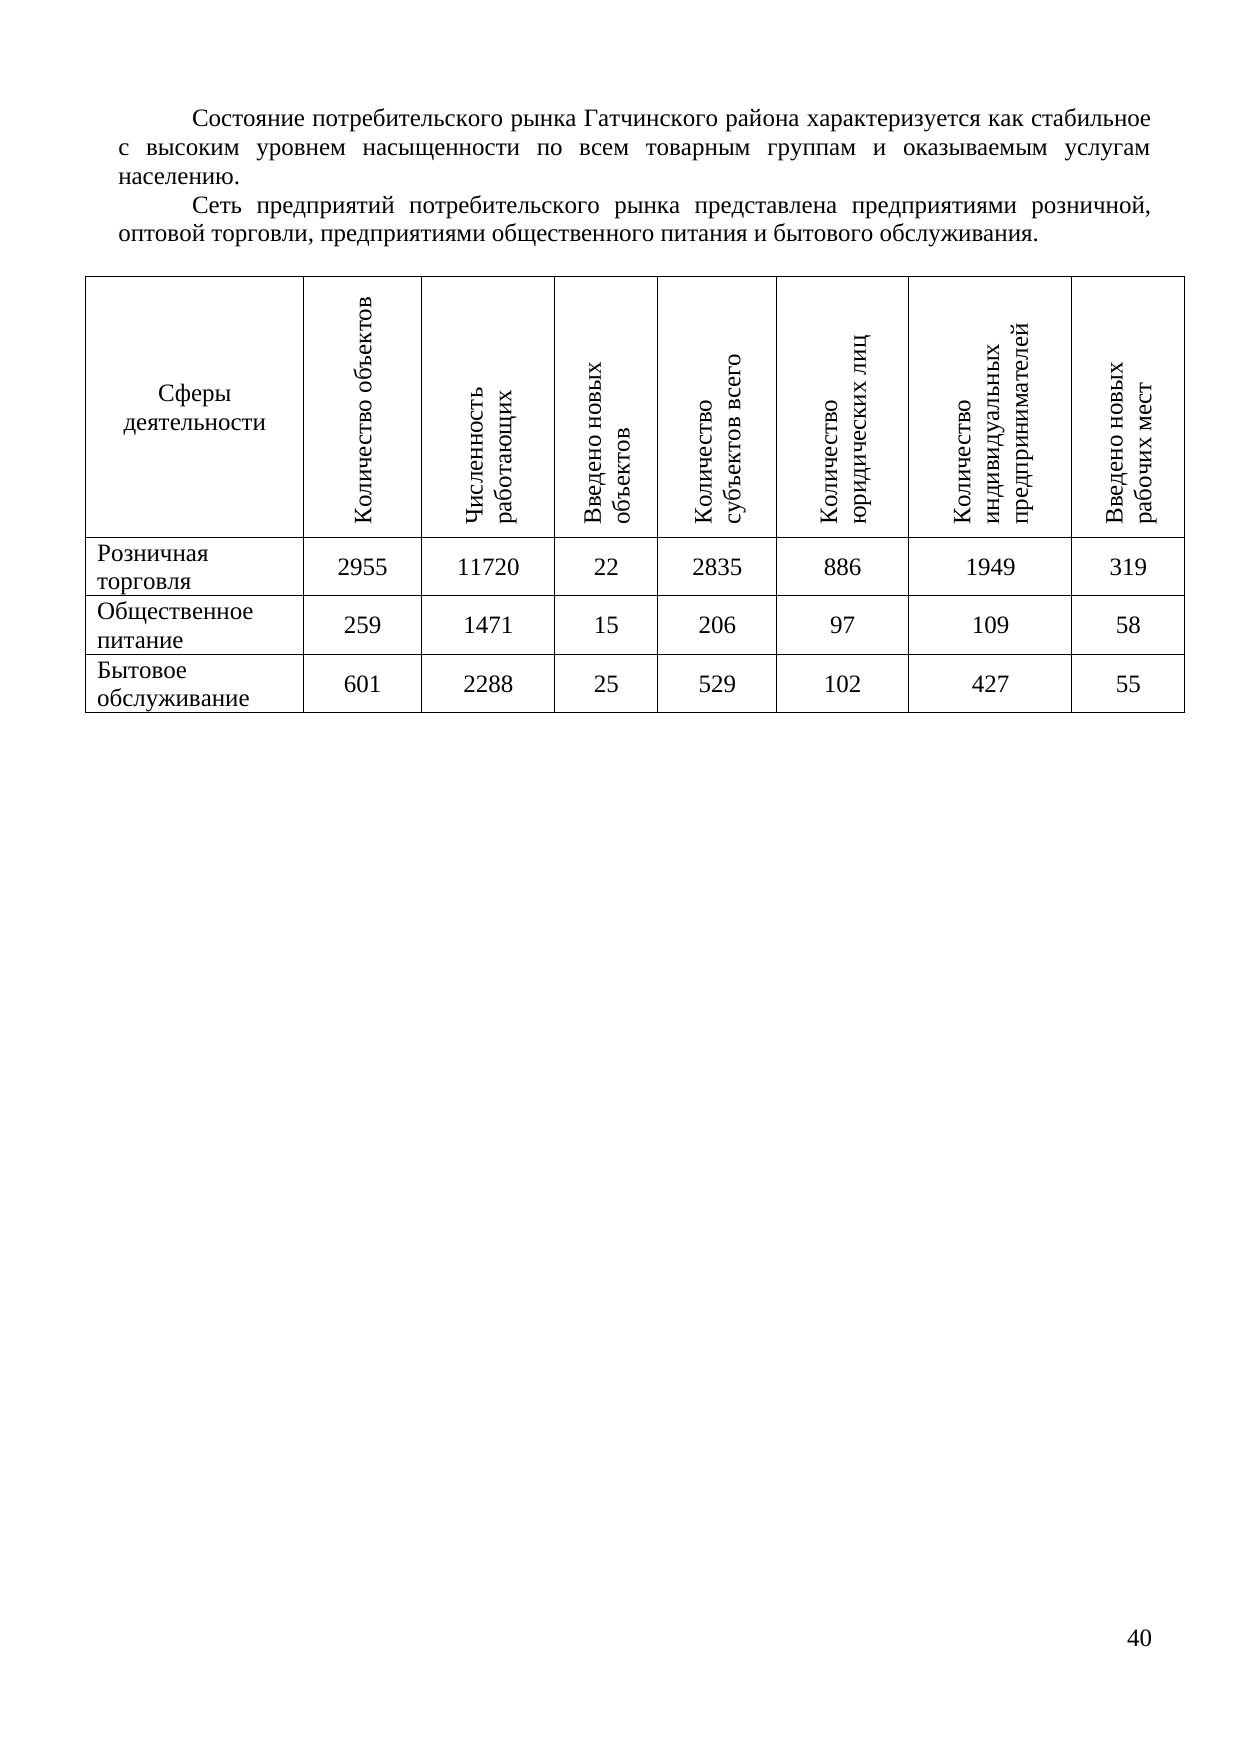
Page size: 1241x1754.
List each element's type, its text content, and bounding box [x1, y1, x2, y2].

table_cell Бытовое обслуживание [86, 655, 303, 712]
table_cell 109 [909, 596, 1071, 654]
table_cell 2955 [304, 538, 421, 595]
table_header Численность работающих [422, 277, 554, 537]
table_cell 319 [1072, 538, 1184, 595]
table_cell 529 [658, 655, 776, 712]
table_cell 15 [555, 596, 657, 654]
table_cell 427 [909, 655, 1071, 712]
table_cell 886 [777, 538, 908, 595]
table_cell 55 [1072, 655, 1184, 712]
table_cell 2288 [422, 655, 554, 712]
table_cell 259 [304, 596, 421, 654]
table_header Введено новых рабочих мест [1072, 277, 1184, 537]
table_cell 601 [304, 655, 421, 712]
table_cell 1471 [422, 596, 554, 654]
table_header Количество юридических лиц [777, 277, 908, 537]
table_cell 2835 [658, 538, 776, 595]
table_header Количество объектов [304, 277, 421, 537]
table_cell 102 [777, 655, 908, 712]
table_cell Общественное питание [86, 596, 303, 654]
table_cell Розничная торговля [86, 538, 303, 595]
table_cell 58 [1072, 596, 1184, 654]
table_cell 1949 [909, 538, 1071, 595]
table_cell 206 [658, 596, 776, 654]
table_header Введено новых объектов [555, 277, 657, 537]
table_header Количество субъектов всего [658, 277, 776, 537]
table_cell 11720 [422, 538, 554, 595]
text Сеть предприятий потребительского рынка представлена предприятиями розничной, оптовой торговли, предприятиями общественного питания и бытового обслуживания. [118, 190, 1152, 247]
table_header Сферы деятельности [86, 277, 303, 537]
text Состояние потребительского рынка Гатчинского района характеризуется как стабильное с высоким уровнем насыщенности по всем товарным группам и оказываемым услугам населению. [118, 103, 1152, 190]
table_cell 97 [777, 596, 908, 654]
table_cell 25 [555, 655, 657, 712]
table_cell 22 [555, 538, 657, 595]
table_header Количество индивидуальных предпринимателей [909, 277, 1071, 537]
